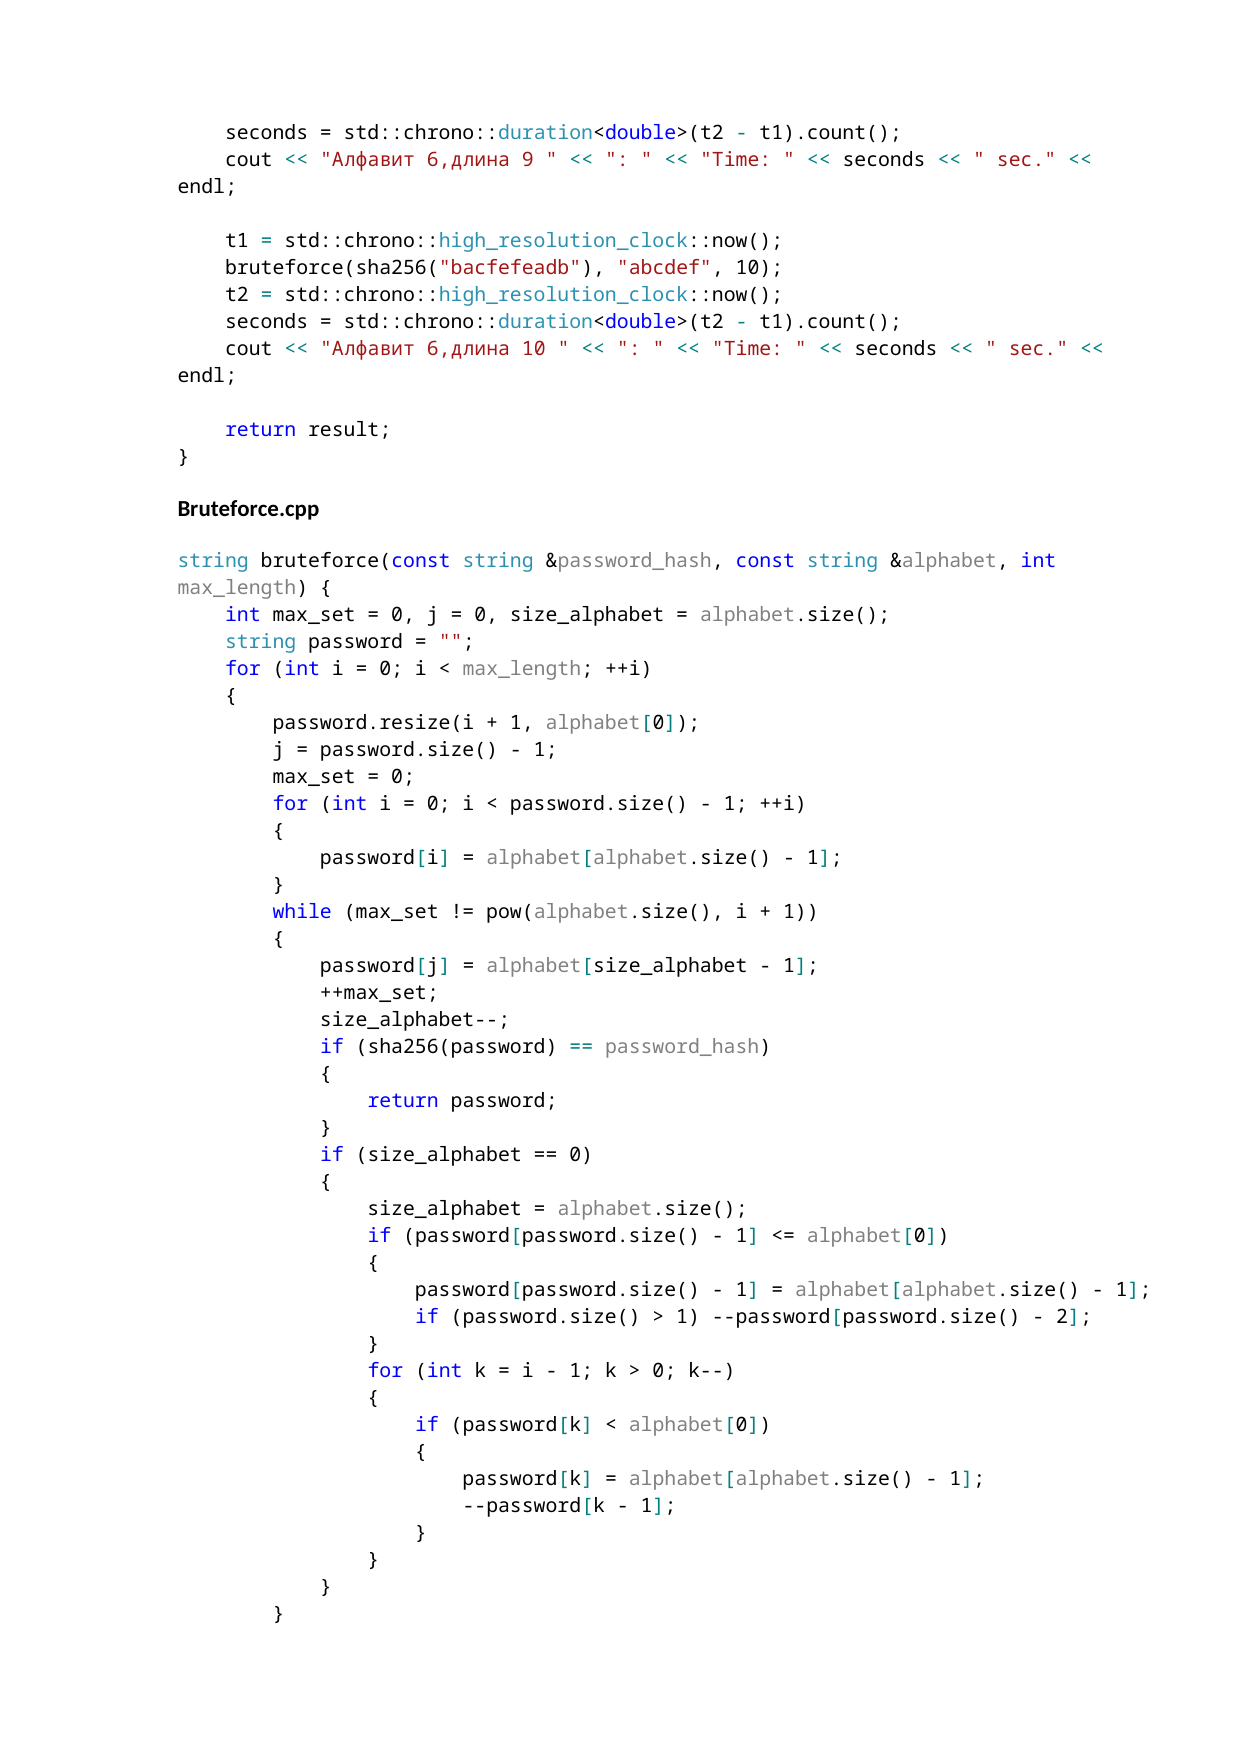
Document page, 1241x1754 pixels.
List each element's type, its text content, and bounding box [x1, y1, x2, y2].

text size_alphabet = alphabet.size(); [177, 1194, 1152, 1221]
text ++max_set; [177, 978, 1152, 1005]
text seconds = std::chrono::duration<double>(t2 - t1).count(); [177, 307, 1152, 334]
text while (max_set != pow(alphabet.size(), i + 1)) [177, 897, 1152, 924]
text { [177, 1248, 1152, 1275]
text seconds = std::chrono::duration<double>(t2 - t1).count(); [177, 118, 1152, 145]
text size_alphabet--; [177, 1005, 1152, 1032]
text if (size_alphabet == 0) [177, 1140, 1152, 1167]
text { [177, 1383, 1152, 1410]
text cout << "Алфавит 6,длина 10 " << ": " << "Time: " << seconds << " sec." << endl; [177, 334, 1152, 388]
text --password[k - 1]; [177, 1491, 1152, 1518]
text cout << "Алфавит 6,длина 9 " << ": " << "Time: " << seconds << " sec." << endl; [177, 145, 1152, 199]
text max_set = 0; [177, 762, 1152, 789]
text Bruteforce.cpp [177, 494, 1152, 522]
text bruteforce(sha256("bacfefeadb"), "abcdef", 10); [177, 253, 1152, 280]
text t2 = std::chrono::high_resolution_clock::now(); [177, 280, 1152, 307]
text for (int k = i - 1; k > 0; k--) [177, 1356, 1152, 1383]
text password[password.size() - 1] = alphabet[alphabet.size() - 1]; [177, 1275, 1152, 1302]
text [177, 226, 1152, 253]
text if (password[password.size() - 1] <= alphabet[0]) [177, 1221, 1152, 1248]
text return result; [177, 415, 1152, 442]
text password.resize(i + 1, alphabet[0]); [177, 708, 1152, 736]
text password[j] = alphabet[size_alphabet - 1]; [177, 951, 1152, 978]
text { [177, 1437, 1152, 1464]
text { [177, 1059, 1152, 1086]
text for (int i = 0; i < max_length; ++i) [177, 654, 1152, 682]
text return password; [177, 1086, 1152, 1113]
text } [177, 870, 1152, 897]
text string password = ""; [177, 628, 1152, 654]
text } [177, 1545, 1152, 1572]
text } [177, 1518, 1152, 1545]
text if (password[k] < alphabet[0]) [177, 1410, 1152, 1437]
text { [177, 682, 1152, 708]
text } [177, 1329, 1152, 1356]
text password[k] = alphabet[alphabet.size() - 1]; [177, 1464, 1152, 1491]
text for (int i = 0; i < password.size() - 1; ++i) [177, 789, 1152, 816]
text password[i] = alphabet[alphabet.size() - 1]; [177, 843, 1152, 870]
text if (sha256(password) == password_hash) [177, 1032, 1152, 1059]
text } [177, 1113, 1152, 1140]
text string bruteforce(const string &password_hash, const string &alphabet, int max_length) { [177, 547, 1152, 601]
text { [177, 924, 1152, 951]
text if (password.size() > 1) --password[password.size() - 2]; [177, 1302, 1152, 1329]
text { [177, 816, 1152, 843]
text int max_set = 0, j = 0, size_alphabet = alphabet.size(); [177, 601, 1152, 628]
text } [177, 1599, 1152, 1626]
text j = password.size() - 1; [177, 736, 1152, 762]
text } [177, 1572, 1152, 1599]
text } [177, 442, 1152, 469]
text { [177, 1167, 1152, 1194]
